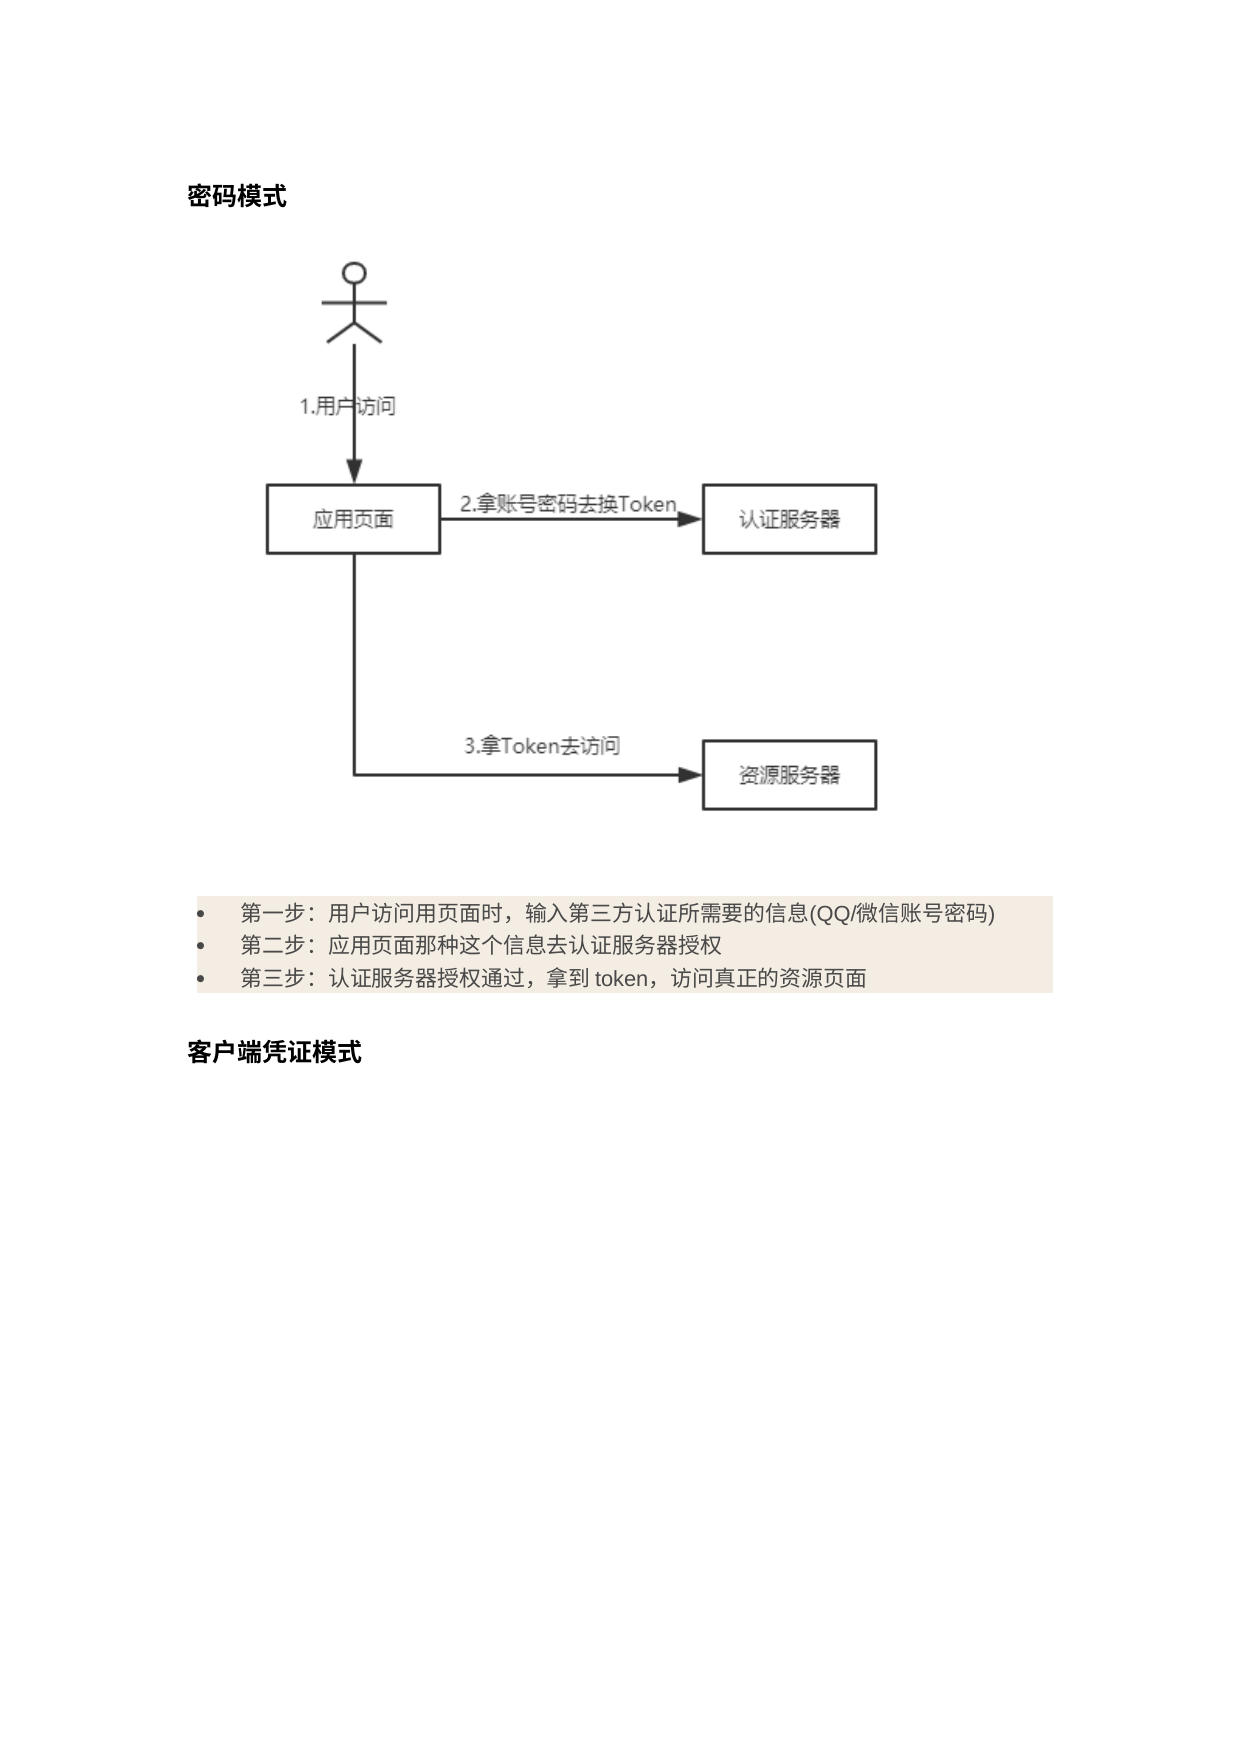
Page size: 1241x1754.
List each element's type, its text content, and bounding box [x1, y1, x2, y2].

subtitle 客户端凭证模式 [187, 1018, 1053, 1083]
list 第三步：认证服务器授权通过，拿到token，访问真正的资源页面 [197, 961, 1053, 993]
subtitle 密码模式 [187, 162, 1053, 227]
list 第二步：应用页面那种这个信息去认证服务器授权 [197, 928, 1053, 961]
picture [187, 245, 1053, 873]
list 第一步：用户访问用页面时，输入第三方认证所需要的信息(QQ/微信账号密码) [197, 896, 1053, 928]
